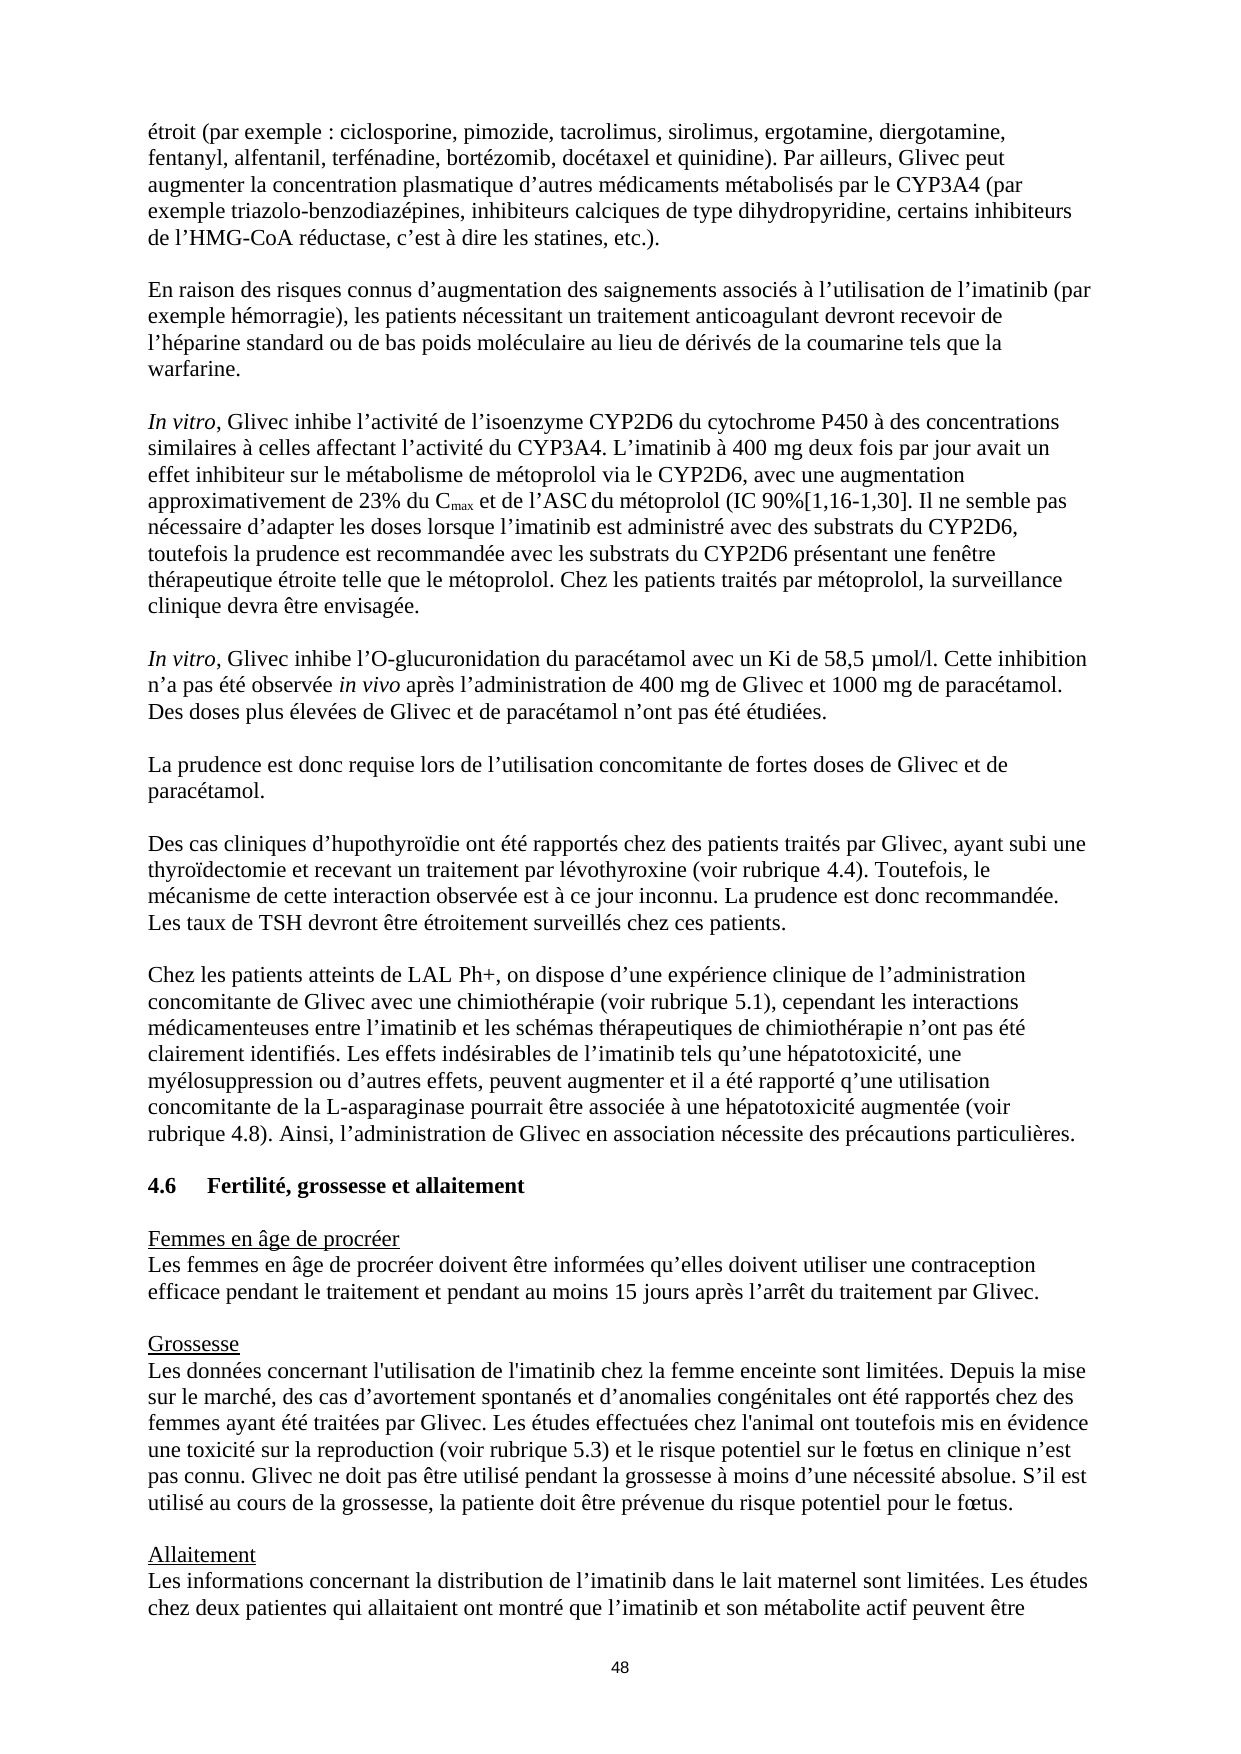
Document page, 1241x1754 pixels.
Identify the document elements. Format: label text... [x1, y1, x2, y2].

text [148, 1568, 1092, 1620]
text La prudence est donc requise lors de l’utilisation concomitante de fortes doses de Glivec et de paracétamol. [148, 751, 1092, 803]
text In vitro, Glivec inhibe l’O-glucuronidation du paracétamol avec un Ki de 58,5 µmol/l. Cette inhibition n’a pas été observée in vivo après l’administration de 400 mg de Glivec et 1000 mg de paracétamol. Des doses plus élevées de Glivec et de paracétamol n’ont pas été étudiées. [148, 645, 1092, 724]
text 4.6 Fertilité, grossesse et allaitement [148, 1172, 1092, 1199]
text Allaitement [148, 1541, 1092, 1568]
text Grossesse [148, 1330, 1092, 1357]
text Femmes en âge de procréer [148, 1225, 1092, 1251]
text En raison des risques connus d’augmentation des saignements associés à l’utilisation de l’imatinib (par exemple hémorragie), les patients nécessitant un traitement anticoagulant devront recevoir de l’héparine standard ou de bas poids moléculaire au lieu de dérivés de la coumarine tels que la warfarine. [148, 276, 1092, 382]
text Chez les patients atteints de LAL Ph+, on dispose d’une expérience clinique de l’administration concomitante de Glivec avec une chimiothérapie (voir rubrique 5.1), cependant les interactions médicamenteuses entre l’imatinib et les schémas thérapeutiques de chimiothérapie n’ont pas été clairement identifiés. Les effets indésirables de l’imatinib tels qu’une hépatotoxicité, une myélosuppression ou d’autres effets, peuvent augmenter et il a été rapporté q’une utilisation concomitante de pourrait être associée à une hépatotoxicité augmentée (voir rubrique 4.8). Ainsi, l’administration de Glivec en association nécessite des précautions particulières. [148, 961, 1092, 1146]
text Des cas cliniques d’hupothyroïdie ont été rapportés chez des patients traités par Glivec, ayant subi une thyroïdectomie et recevant un traitement par lévothyroxine (voir rubrique 4.4). Toutefois, le mécanisme de cette interaction observée est à ce jour inconnu. La prudence est donc recommandée. Les taux de devront être étroitement surveillés chez ces patients. [148, 830, 1092, 935]
text In vitro, Glivec inhibe l’activité de l’isoenzyme CYP2D6 du cytochrome P450 à des concentrations similaires à celles affectant l’activité du CYP3A4. L’imatinib à 400 mg deux fois par jour avait un effet inhibiteur sur le métabolisme de métoprolol via le CYP2D6, avec une augmentation approximativement de 23% du Cmax et de l’ASC du métoprolol (IC 90%[1,16-1,30]. Il ne semble pas nécessaire d’adapter les doses lorsque l’imatinib est administré avec des substrats du CYP2D6, toutefois la prudence est recommandée avec les substrats du CYP2D6 présentant une fenêtre thérapeutique étroite telle que le métoprolol. Chez les patients traités par métoprolol, la surveillance clinique devra être envisagée. [148, 408, 1092, 619]
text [148, 118, 1092, 250]
text Les données concernant l'utilisation de l'imatinib chez la femme enceinte sont limitées. Depuis la mise sur le marché, des cas d’avortement spontanés et d’anomalies congénitales ont été rapportés chez des femmes ayant été traitées par Glivec. Les études effectuées chez l'animal ont toutefois mis en évidence une toxicité sur la reproduction (voir rubrique 5.3) et le risque potentiel sur le fœtus en clinique n’est pas connu. Glivec ne doit pas être utilisé pendant la grossesse à moins d’une nécessité absolue. S’il est utilisé au cours de la grossesse, la patiente doit être prévenue du risque potentiel pour le fœtus. [148, 1357, 1092, 1515]
text Les femmes en âge de procréer doivent être informées qu’elles doivent utiliser une contraception efficace pendant le traitement et pendant au moins 15 jours après l’arrêt du traitement par Glivec. [148, 1251, 1092, 1304]
